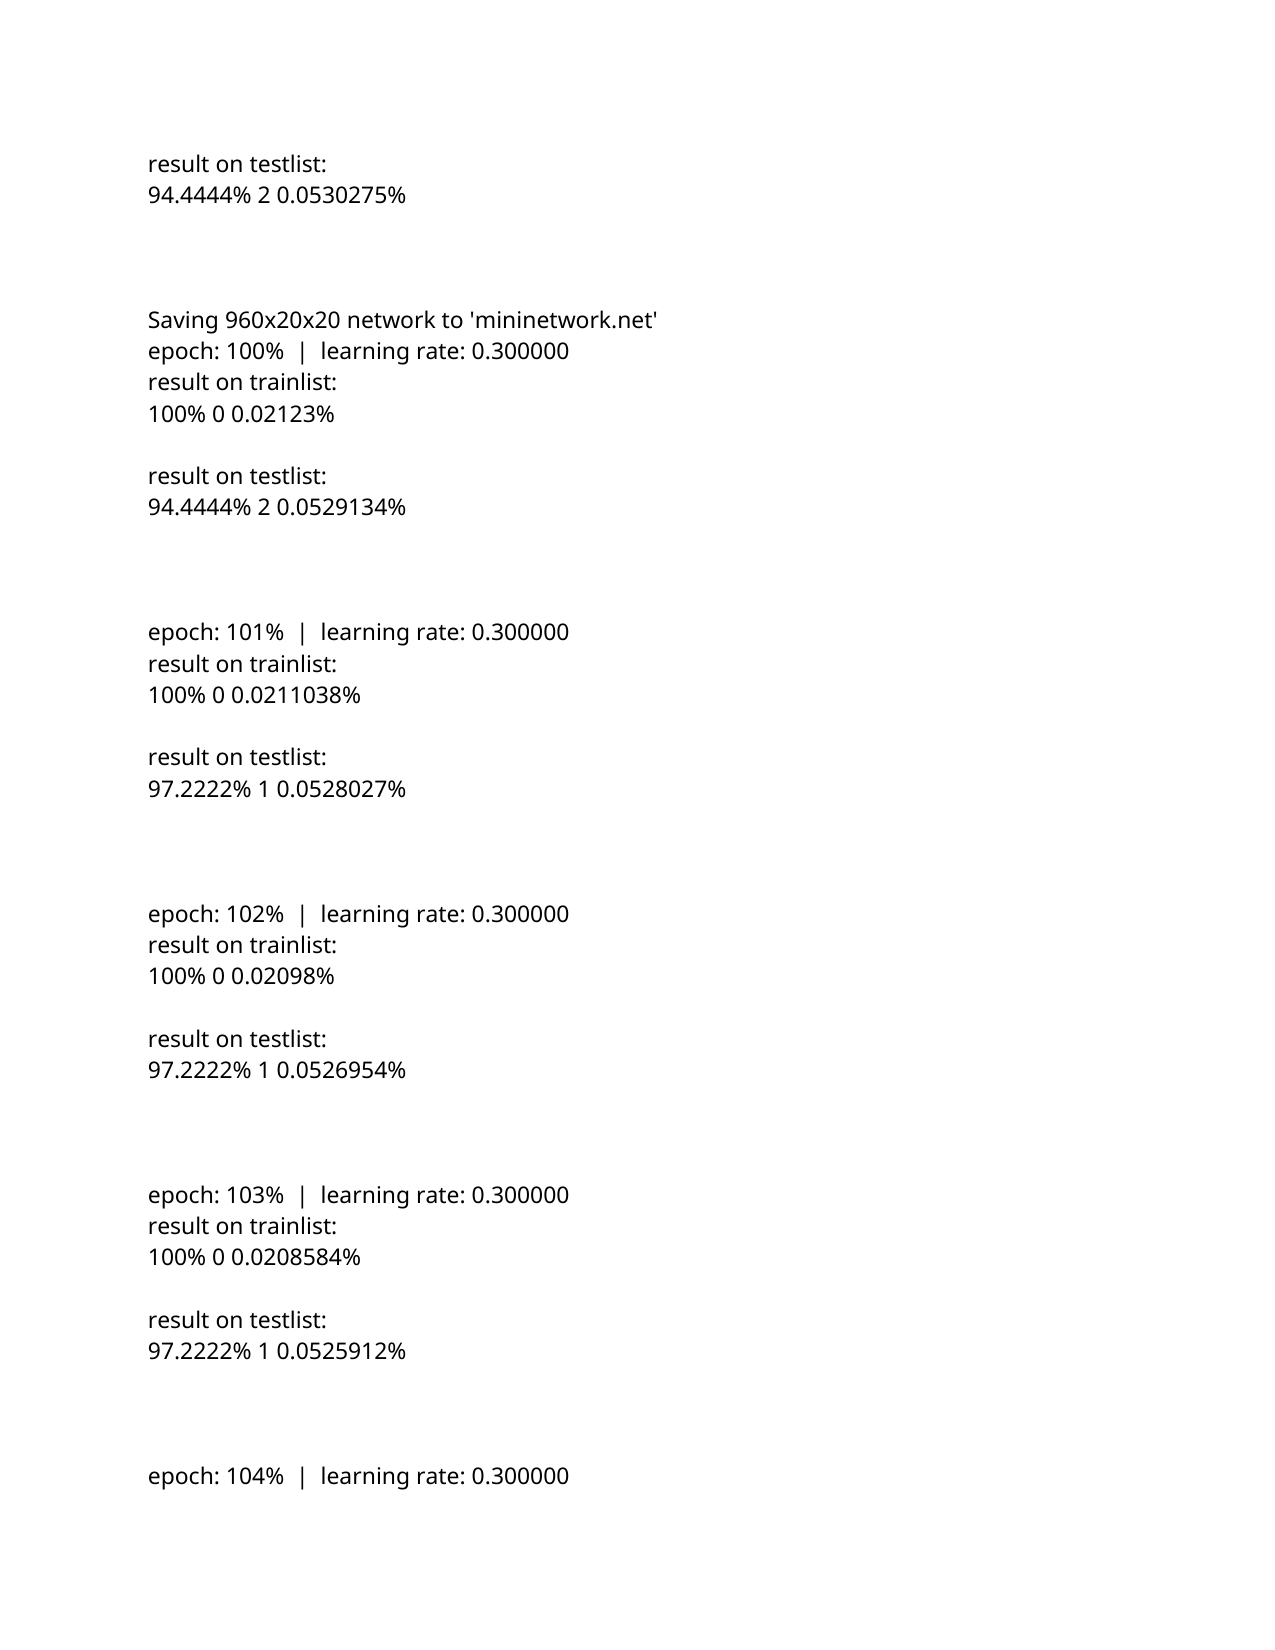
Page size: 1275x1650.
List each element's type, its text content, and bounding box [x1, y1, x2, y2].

text 97.2222% 1 0.0525912% [148, 1335, 1127, 1366]
text Saving 960x20x20 network to 'mininetwork.net' [148, 304, 1127, 335]
text epoch: 100% | learning rate: 0.300000 [148, 335, 1127, 366]
text epoch: 102% | learning rate: 0.300000 [148, 898, 1127, 929]
text result on testlist: [148, 148, 1127, 179]
text 97.2222% 1 0.0528027% [148, 773, 1127, 804]
text 94.4444% 2 0.0529134% [148, 491, 1127, 523]
text 94.4444% 2 0.0530275% [148, 179, 1127, 210]
text 97.2222% 1 0.0526954% [148, 1054, 1127, 1085]
text result on trainlist: [148, 648, 1127, 679]
text epoch: 104% | learning rate: 0.300000 [148, 1460, 1127, 1491]
text epoch: 103% | learning rate: 0.300000 [148, 1179, 1127, 1210]
text 100% 0 0.0211038% [148, 679, 1127, 710]
text 100% 0 0.0208584% [148, 1241, 1127, 1273]
text result on trainlist: [148, 1210, 1127, 1241]
text result on testlist: [148, 1023, 1127, 1054]
text result on testlist: [148, 741, 1127, 773]
text result on testlist: [148, 460, 1127, 491]
text 100% 0 0.02098% [148, 960, 1127, 991]
text result on testlist: [148, 1304, 1127, 1335]
text epoch: 101% | learning rate: 0.300000 [148, 616, 1127, 648]
text result on trainlist: [148, 929, 1127, 960]
text 100% 0 0.02123% [148, 398, 1127, 429]
text result on trainlist: [148, 366, 1127, 398]
